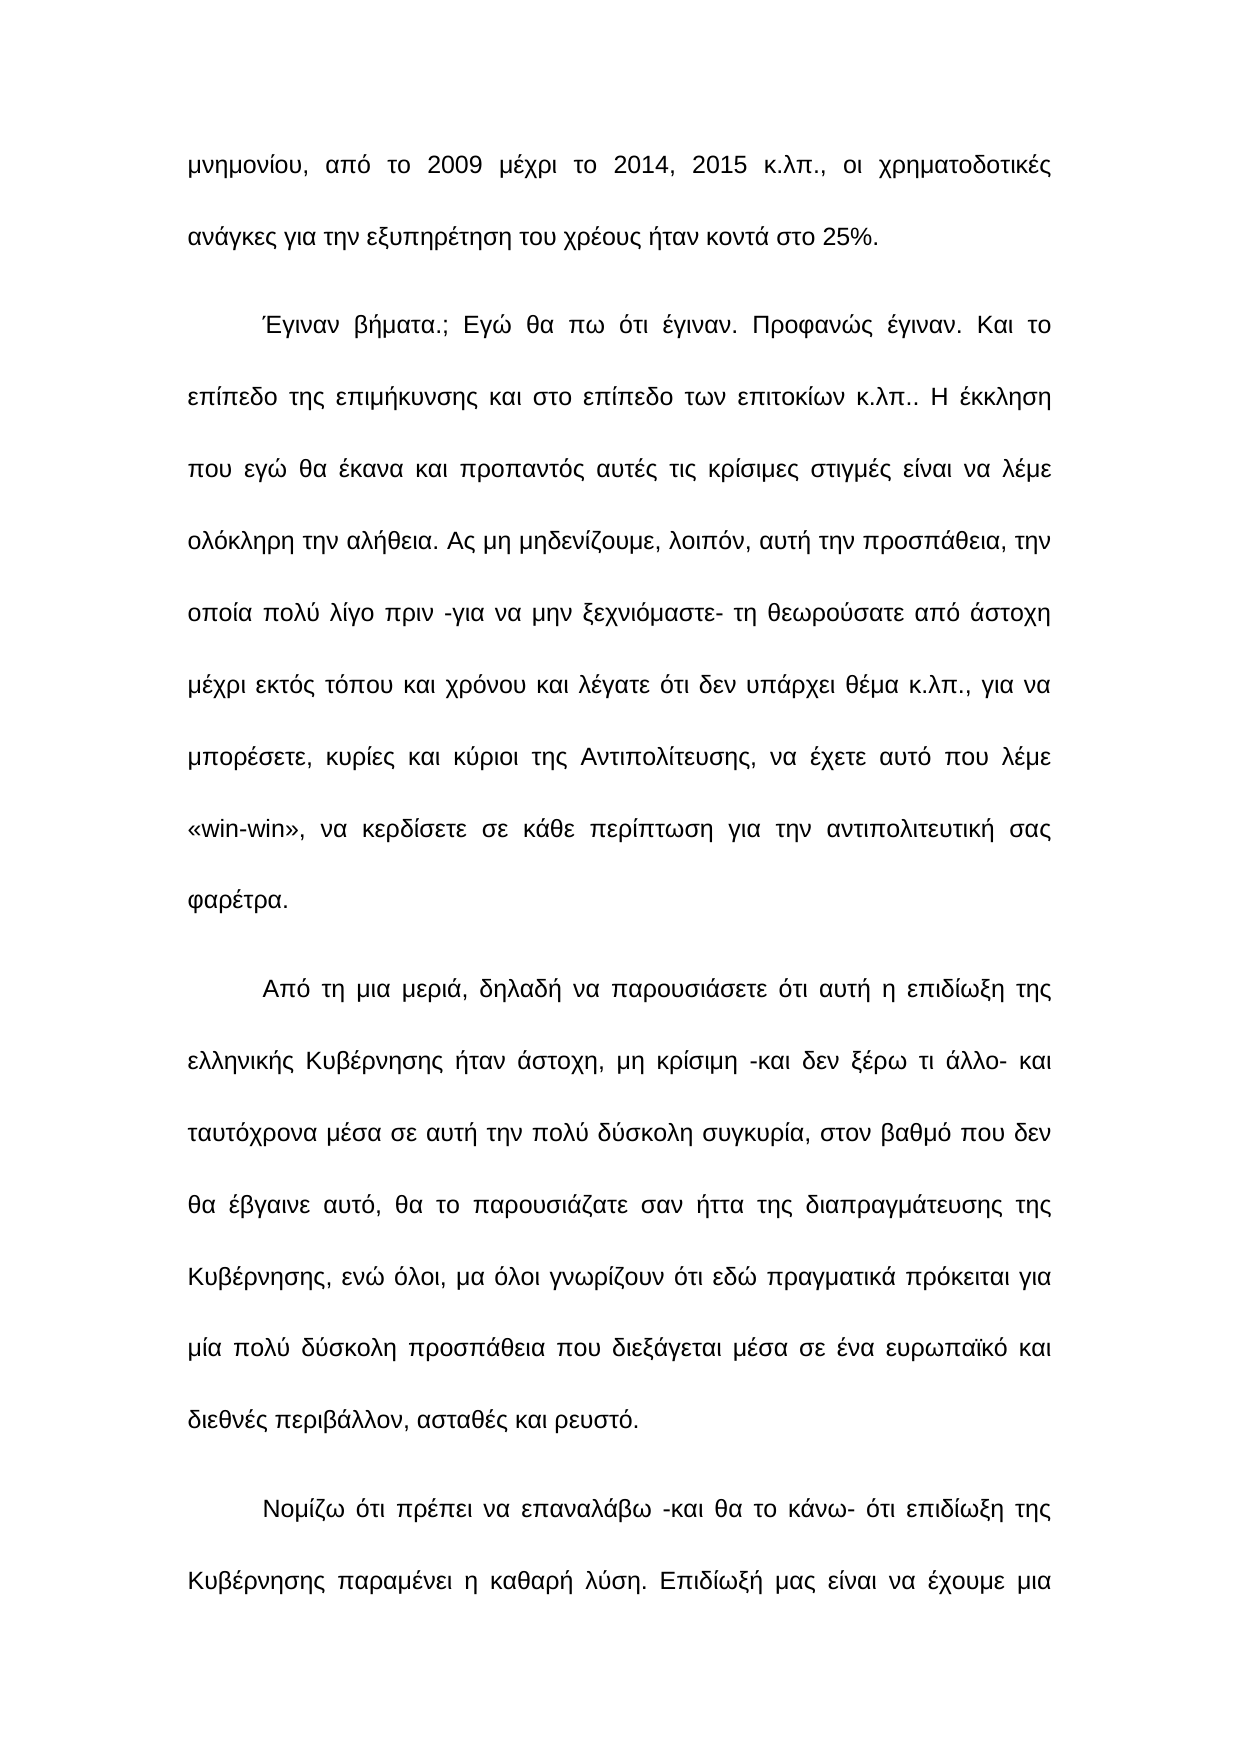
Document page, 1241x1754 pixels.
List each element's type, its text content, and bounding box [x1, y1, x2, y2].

text Από τη μια μεριά, δηλαδή να παρουσιάσετε ότι αυτή η επιδίωξη της ελληνικής Κυβέρνησης ήταν άστοχη, μη κρίσιμη -και δεν ξέρω τι άλλο- και ταυτόχρονα μέσα σε αυτή την πολύ δύσκολη συγκυρία, στον βαθμό που δεν θα έβγαινε αυτό, θα το παρουσιάζατε σαν ήττα της διαπραγμάτευσης της Κυβέρνησης, ενώ όλοι, μα όλοι γνωρίζουν ότι εδώ πραγματικά πρόκειται για μία πολύ δύσκολη προσπάθεια που διεξάγεται μέσα σε ένα ευρωπαϊκό και διεθνές περιβάλλον, ασταθές και ρευστό. [187, 974, 1053, 1434]
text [187, 150, 1053, 251]
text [187, 1494, 1053, 1594]
text Έγιναν βήματα.; Εγώ θα πω ότι έγιναν. Προφανώς έγιναν. Και το επίπεδο της επιμήκυνσης και στο επίπεδο των επιτοκίων κ.λπ.. Η έκκληση που εγώ θα έκανα και προπαντός αυτές τις κρίσιμες στιγμές είναι να λέμε ολόκληρη την αλήθεια. Ας μη μηδενίζουμε, λοιπόν, αυτή την προσπάθεια, την οποία πολύ λίγο πριν -για να μην ξεχνιόμαστε- τη θεωρούσατε από άστοχη μέχρι εκτός τόπου και χρόνου και λέγατε ότι δεν υπάρχει θέμα κ.λπ., για να μπορέσετε, κυρίες και κύριοι της Αντιπολίτευσης, να έχετε αυτό που λέμε «win-win», να κερδίσετε σε κάθε περίπτωση για την αντιπολιτευτική σας φαρέτρα. [187, 310, 1053, 914]
